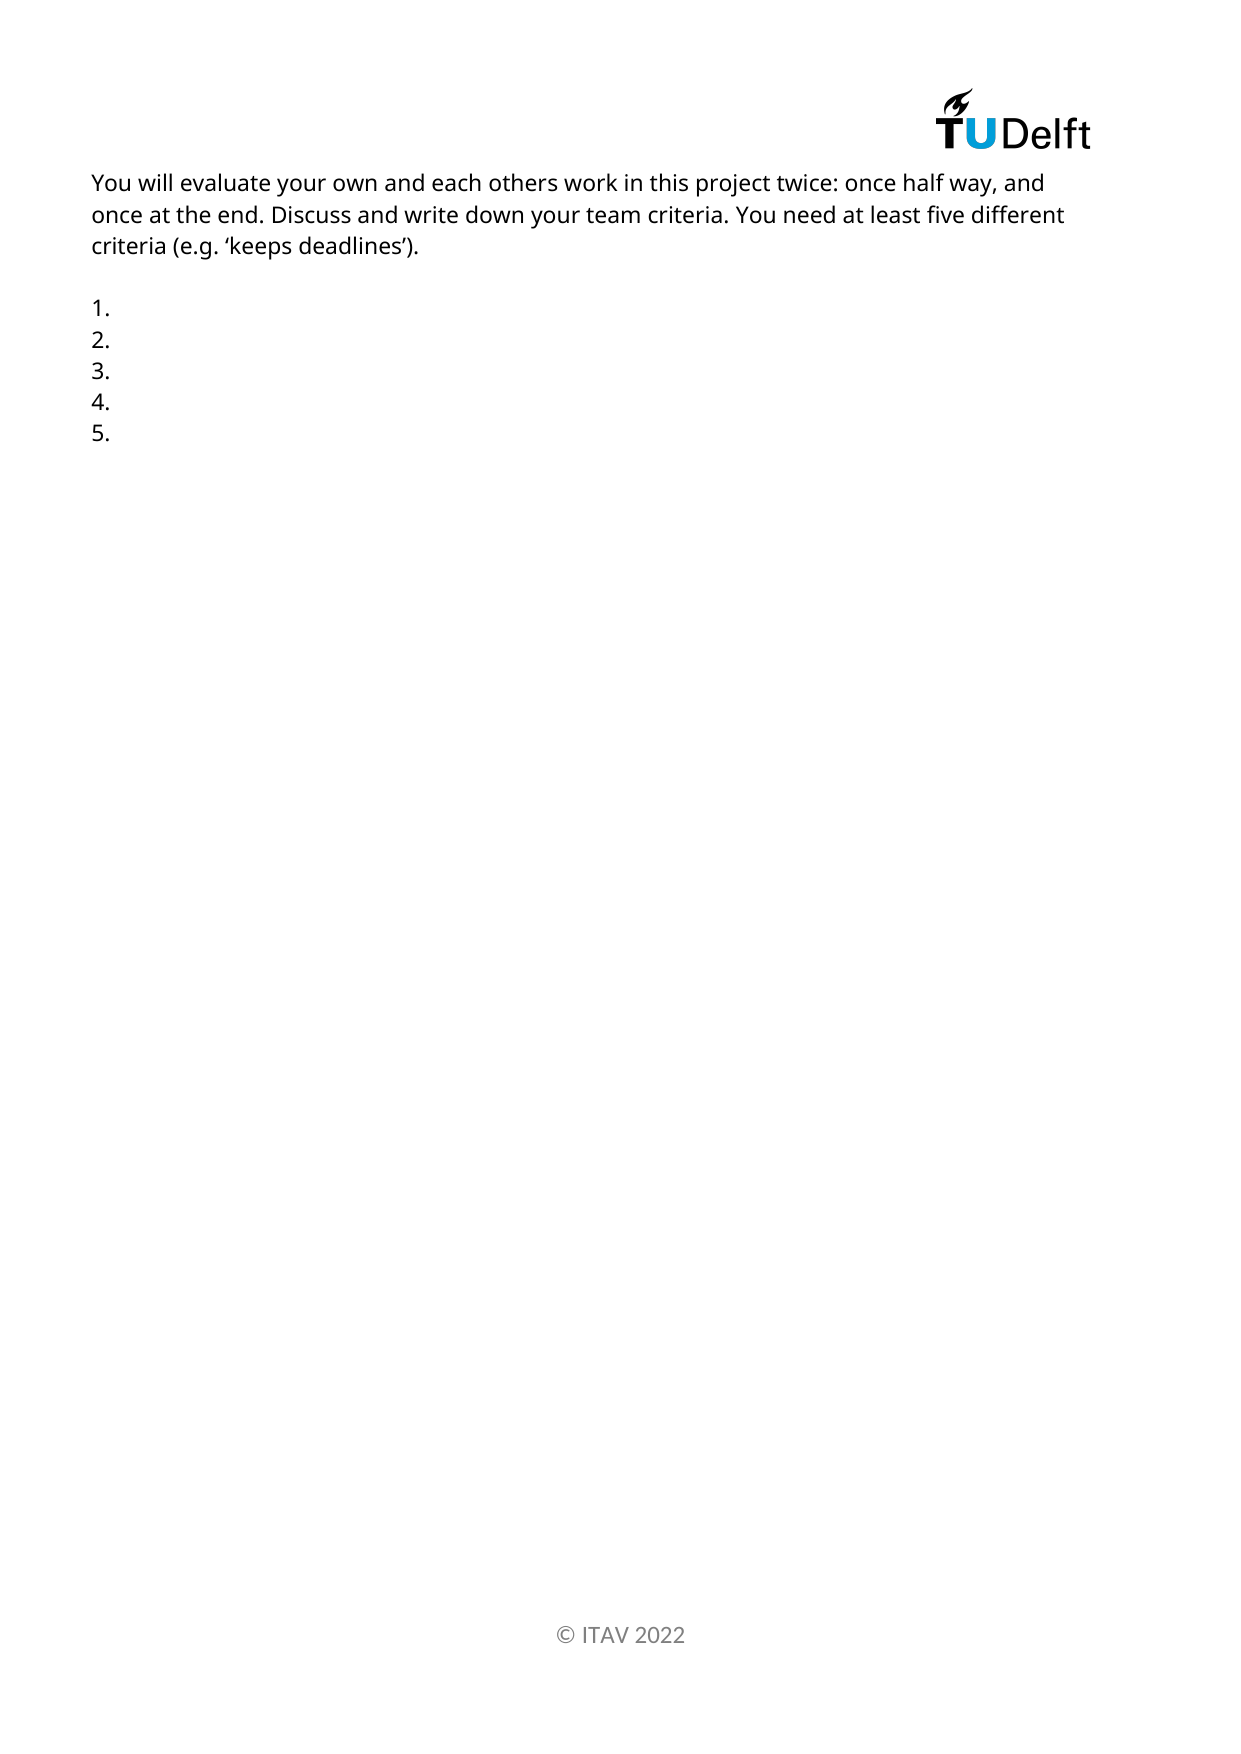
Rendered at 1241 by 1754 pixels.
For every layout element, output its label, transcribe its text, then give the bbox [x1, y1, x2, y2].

text 2. [91, 324, 1090, 355]
picture [936, 73, 1091, 149]
text 3. [91, 355, 1090, 386]
text 1. [91, 292, 1090, 324]
text 4. [91, 386, 1090, 417]
text 5. [91, 417, 1090, 449]
text You will evaluate your own and each others work in this project twice: once half way, and once at the end. Discuss and write down your team criteria. You need at least five different criteria (e.g. ‘keeps deadlines’). [91, 167, 1090, 261]
